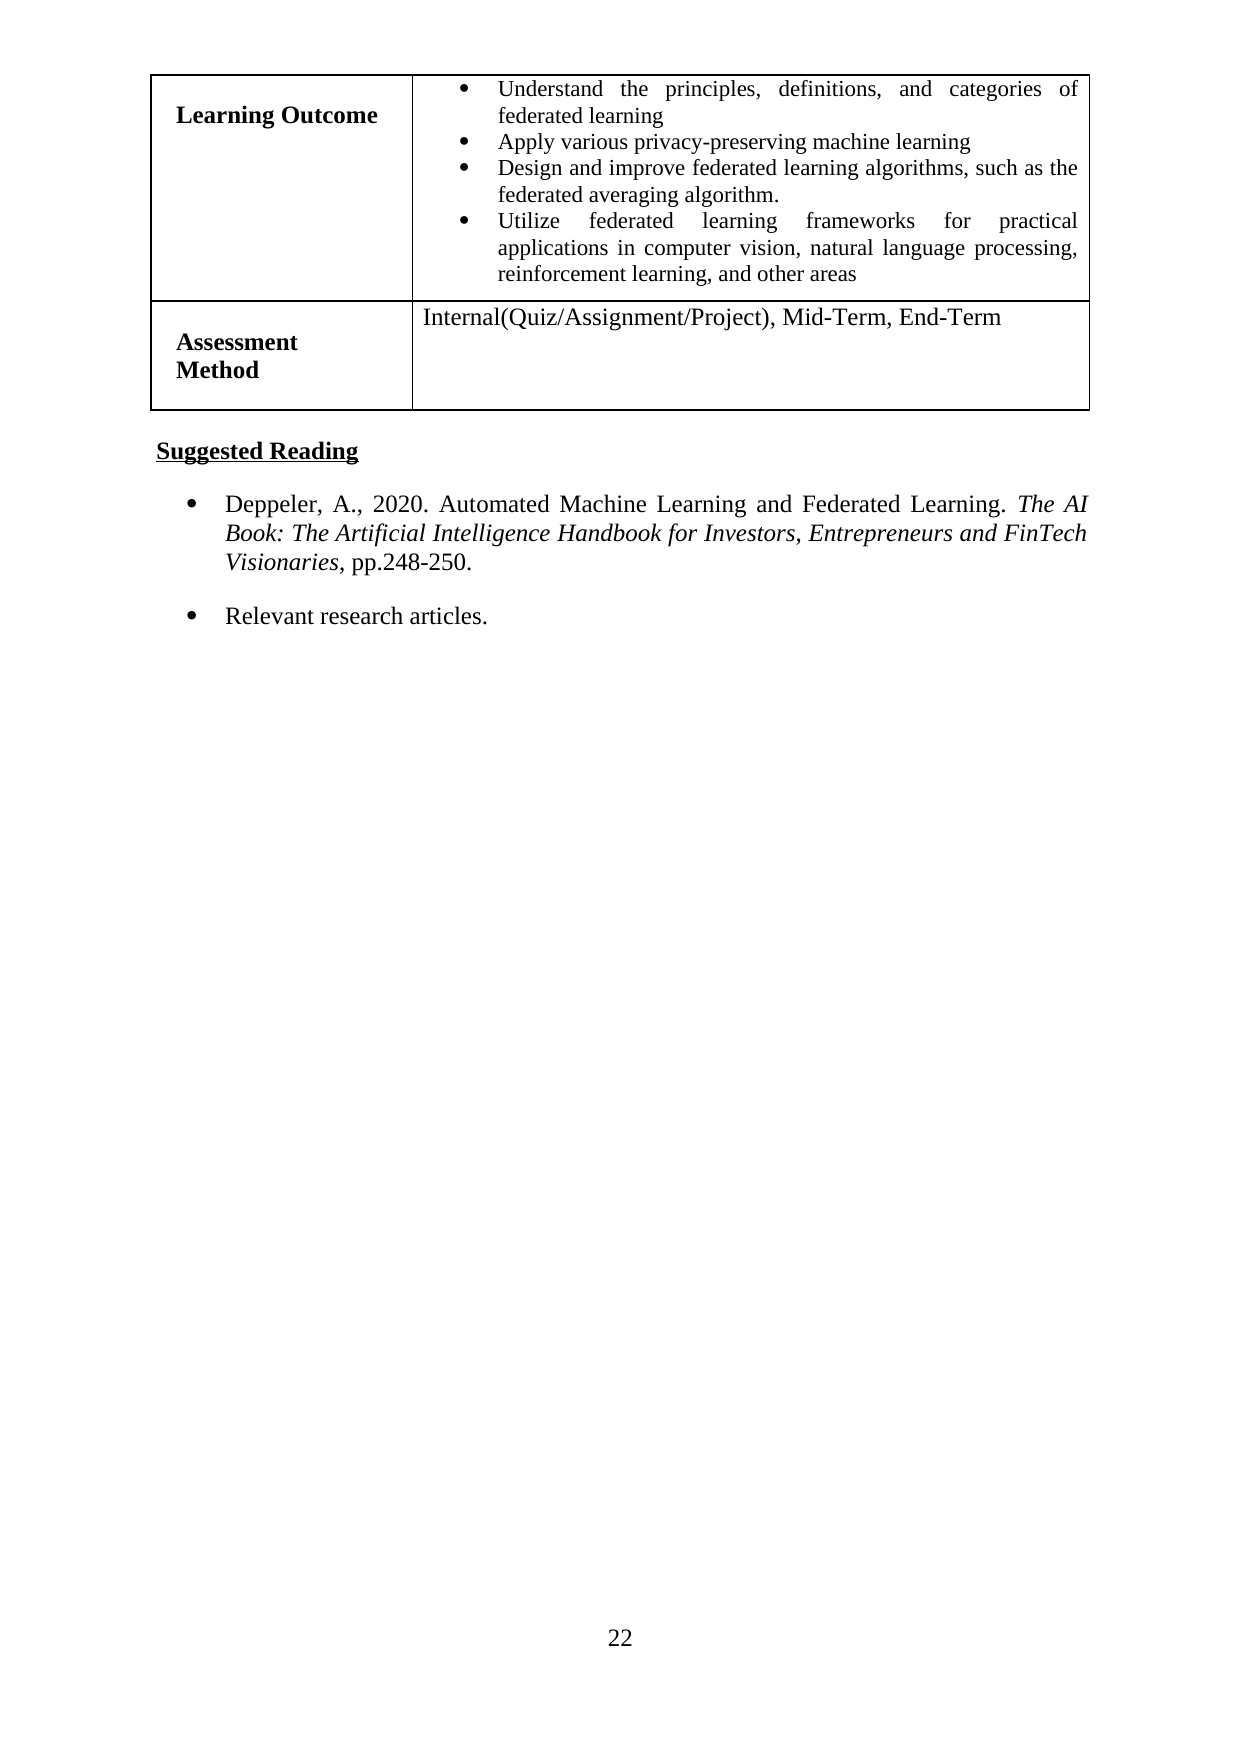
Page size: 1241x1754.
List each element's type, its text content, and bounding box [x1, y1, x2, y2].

text Suggested Reading [150, 436, 1090, 464]
list Deppeler, A., 2020. Automated Machine Learning and Federated Learning. The AI Book: The Artificial Intelligence Handbook for Investors, Entrepreneurs and FinTech Visionaries, pp.248-250. [187, 489, 1090, 576]
list Relevant research articles. [187, 601, 1090, 629]
table_cell Internal(Quiz/Assignment/Project), Mid-Term, End-Term [413, 302, 1089, 409]
table_cell Learning Outcome [152, 76, 412, 300]
table_cell Understand the principles, definitions, and categories of federated learning Apply various privacy-preserving machine learning Design and improve federated learning algorithms, such as the federated averaging algorithm. Utilize federated learning frameworks for practical applications in computer vision, natural language processing, reinforcement learning, and other areas [413, 76, 1089, 300]
table_cell Assessment Method [152, 302, 412, 409]
